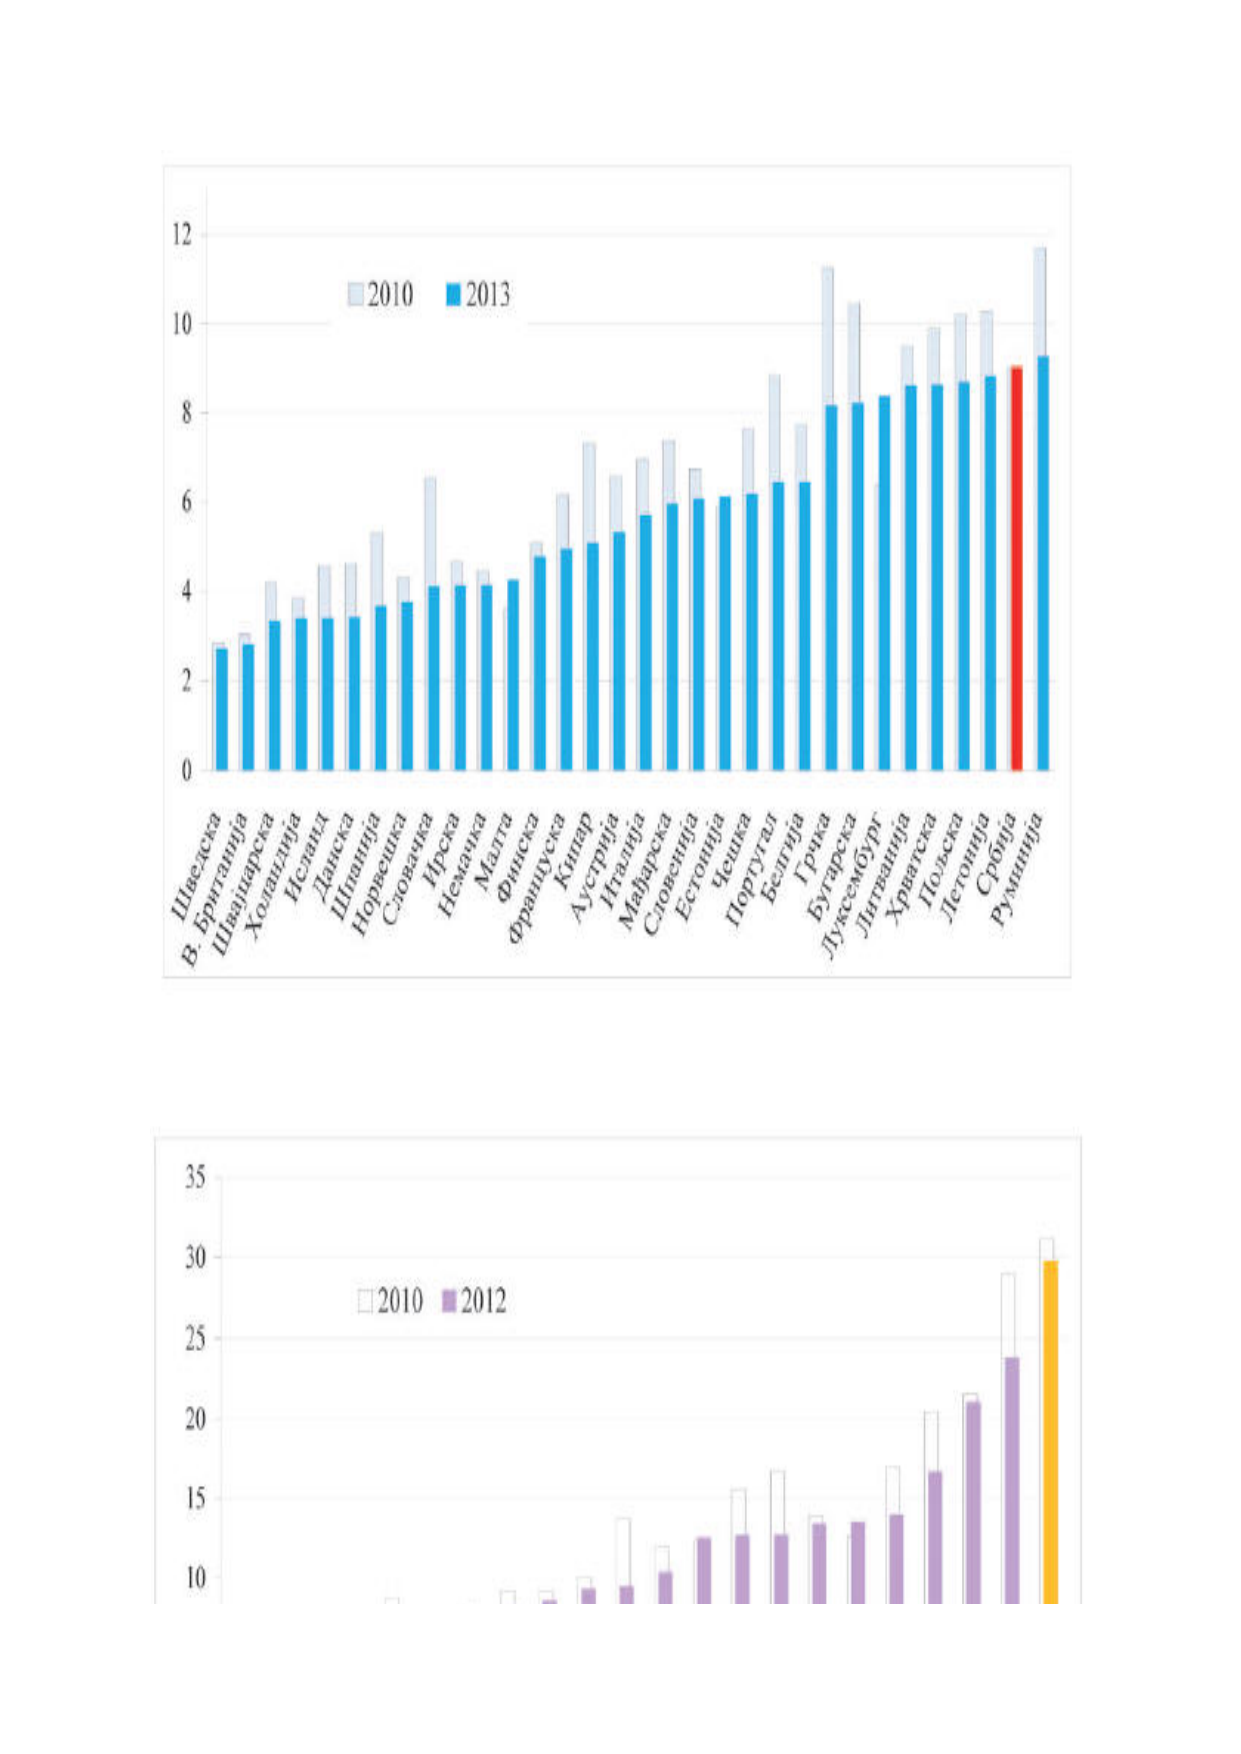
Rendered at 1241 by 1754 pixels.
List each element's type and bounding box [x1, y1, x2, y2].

picture [150, 150, 1091, 1604]
